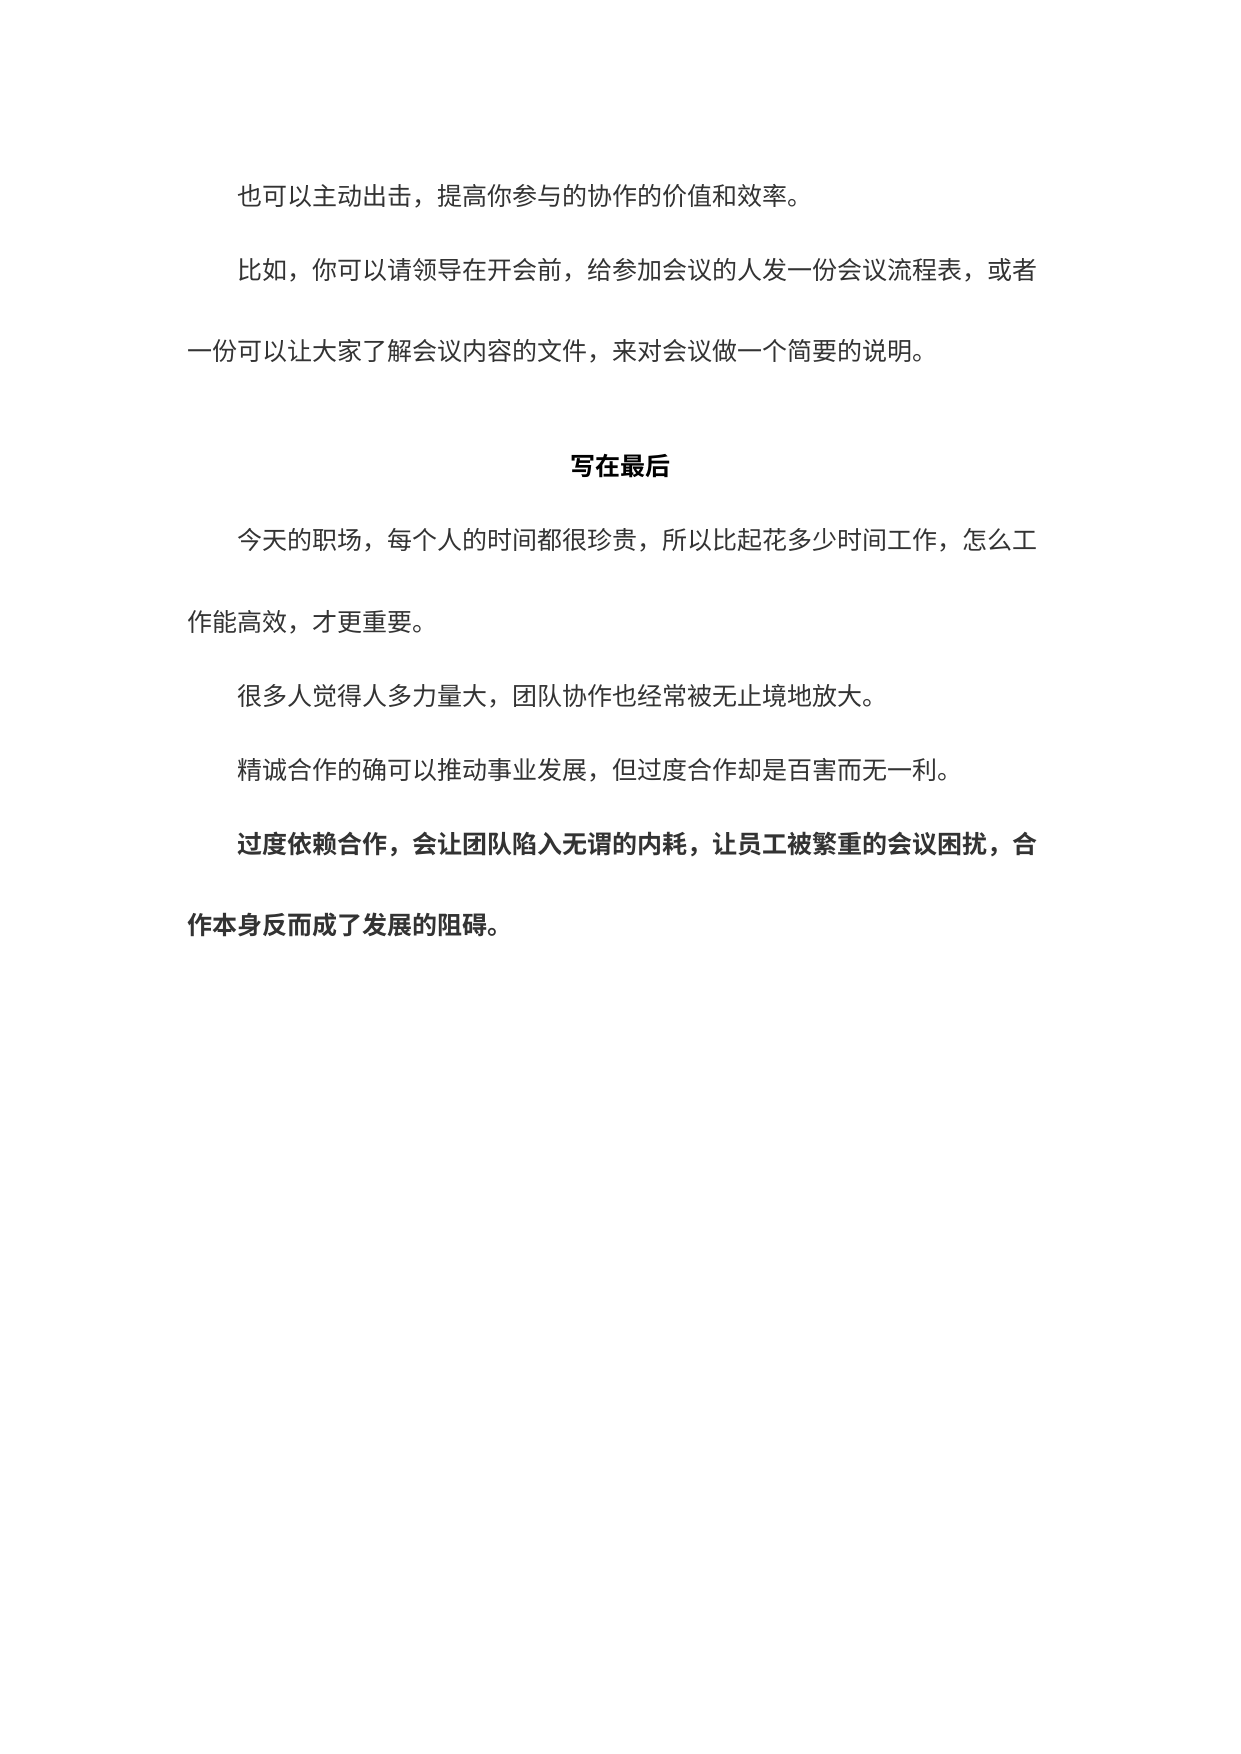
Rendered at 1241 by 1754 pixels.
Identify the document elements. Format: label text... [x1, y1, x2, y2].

text 比如，你可以请领导在开会前，给参加会议的人发一份会议流程表，或者一份可以让大家了解会议内容的文件，来对会议做一个简要的说明。 [187, 236, 1053, 382]
text 今天的职场，每个人的时间都很珍贵，所以比起花多少时间工作，怎么工作能高效，才更重要。 [187, 506, 1053, 653]
text 也可以主动出击，提高你参与的协作的价值和效率。 [187, 162, 1053, 227]
text 写在最后 [187, 432, 1053, 497]
text 很多人觉得人多力量大，团队协作也经常被无止境地放大。 [187, 662, 1053, 727]
text 精诚合作的确可以推动事业发展，但过度合作却是百害而无一利。 [187, 736, 1053, 801]
text 过度依赖合作，会让团队陷入无谓的内耗，让员工被繁重的会议困扰，合作本身反而成了发展的阻碍。 [187, 810, 1053, 956]
